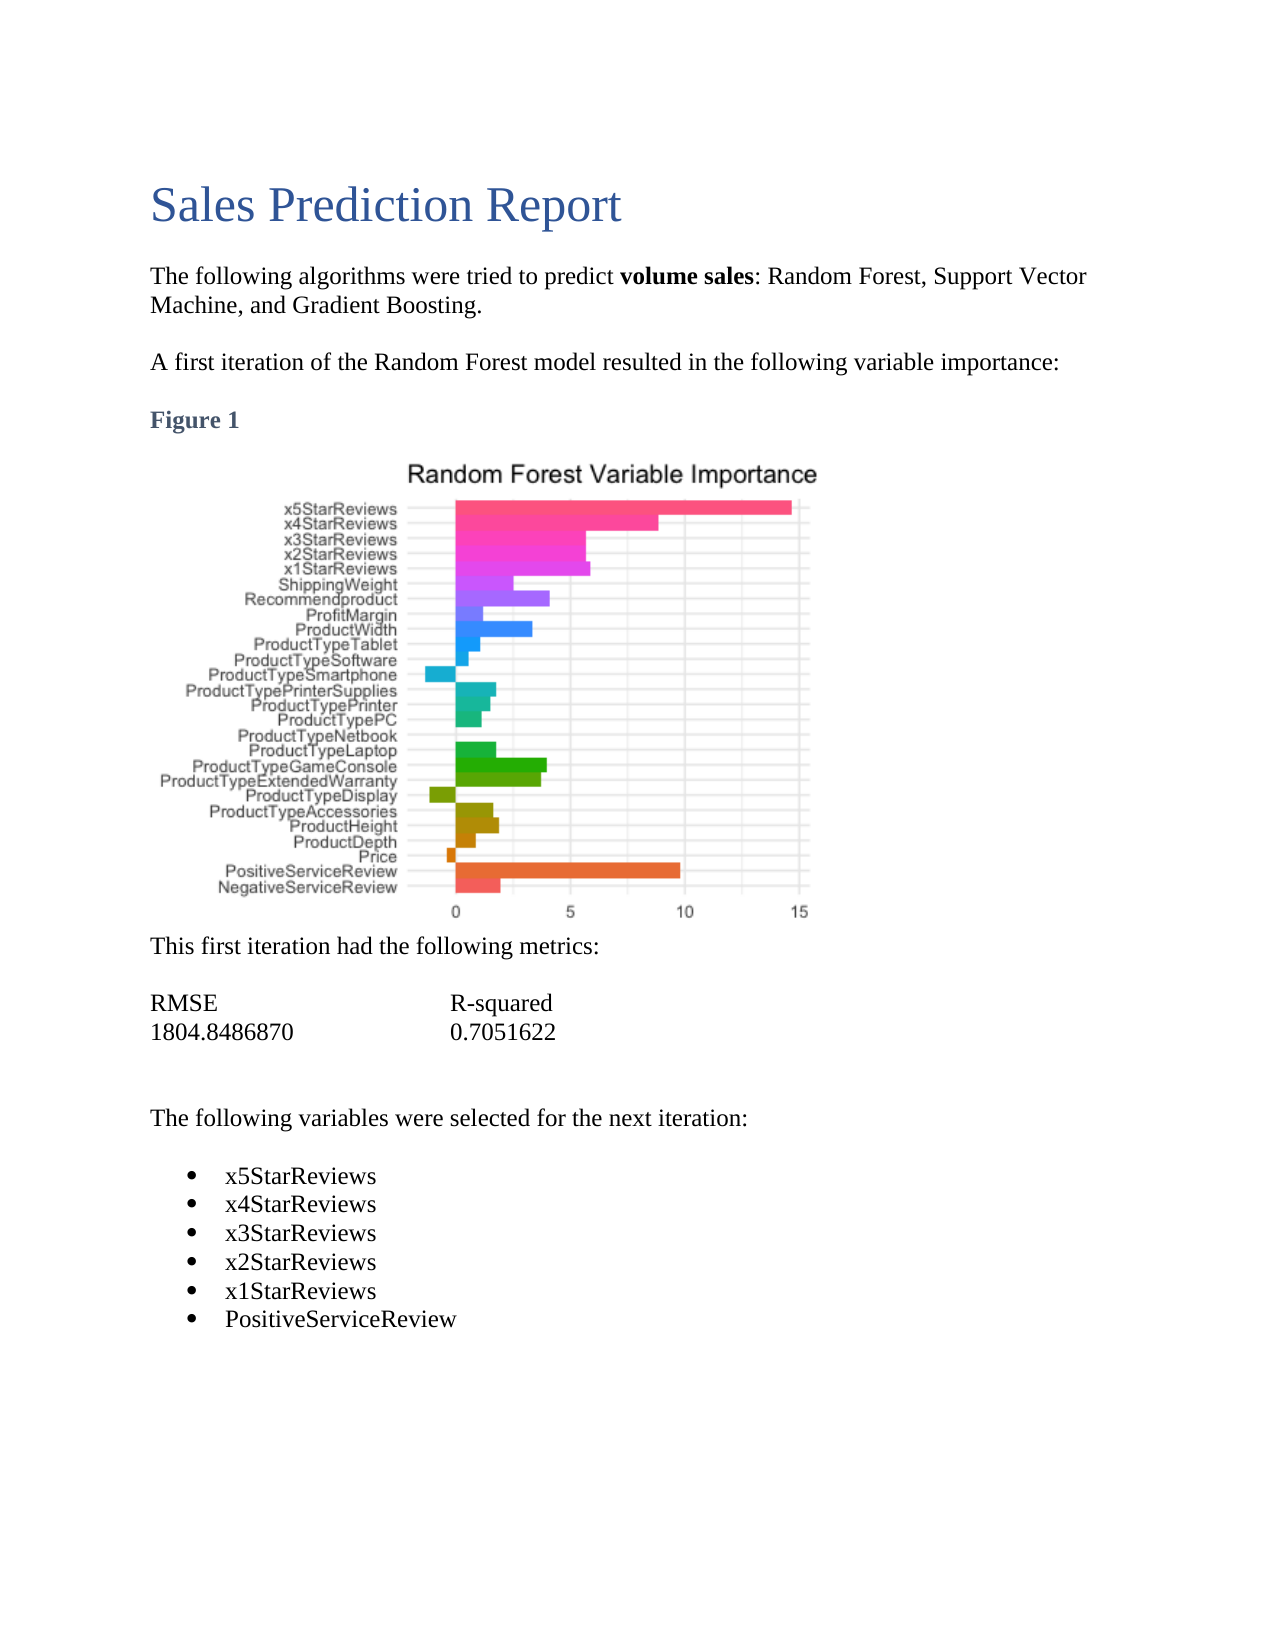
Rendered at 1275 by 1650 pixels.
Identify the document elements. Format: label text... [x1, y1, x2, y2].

picture [150, 454, 821, 931]
list x5StarReviews [187, 1161, 1125, 1189]
list x3StarReviews [187, 1218, 1125, 1247]
text Figure 1 [150, 405, 1125, 434]
text 1804.8486870 0.7051622 [150, 1017, 1125, 1046]
list x1StarReviews [187, 1276, 1125, 1304]
list x4StarReviews [187, 1189, 1125, 1218]
subtitle Sales Prediction Report [150, 175, 1125, 232]
list PositiveServiceReview [187, 1304, 1125, 1333]
text A first iteration of the Random Forest model resulted in the following variable importance: [150, 347, 1125, 376]
text The following algorithms were tried to predict volume sales: Random Forest, Support Vector Machine, and Gradient Boosting. [150, 261, 1125, 319]
text RMSE R-squared [150, 988, 1125, 1017]
text This first iteration had the following metrics: [150, 931, 1125, 959]
text The following variables were selected for the next iteration: [150, 1103, 1125, 1132]
list x2StarReviews [187, 1247, 1125, 1276]
